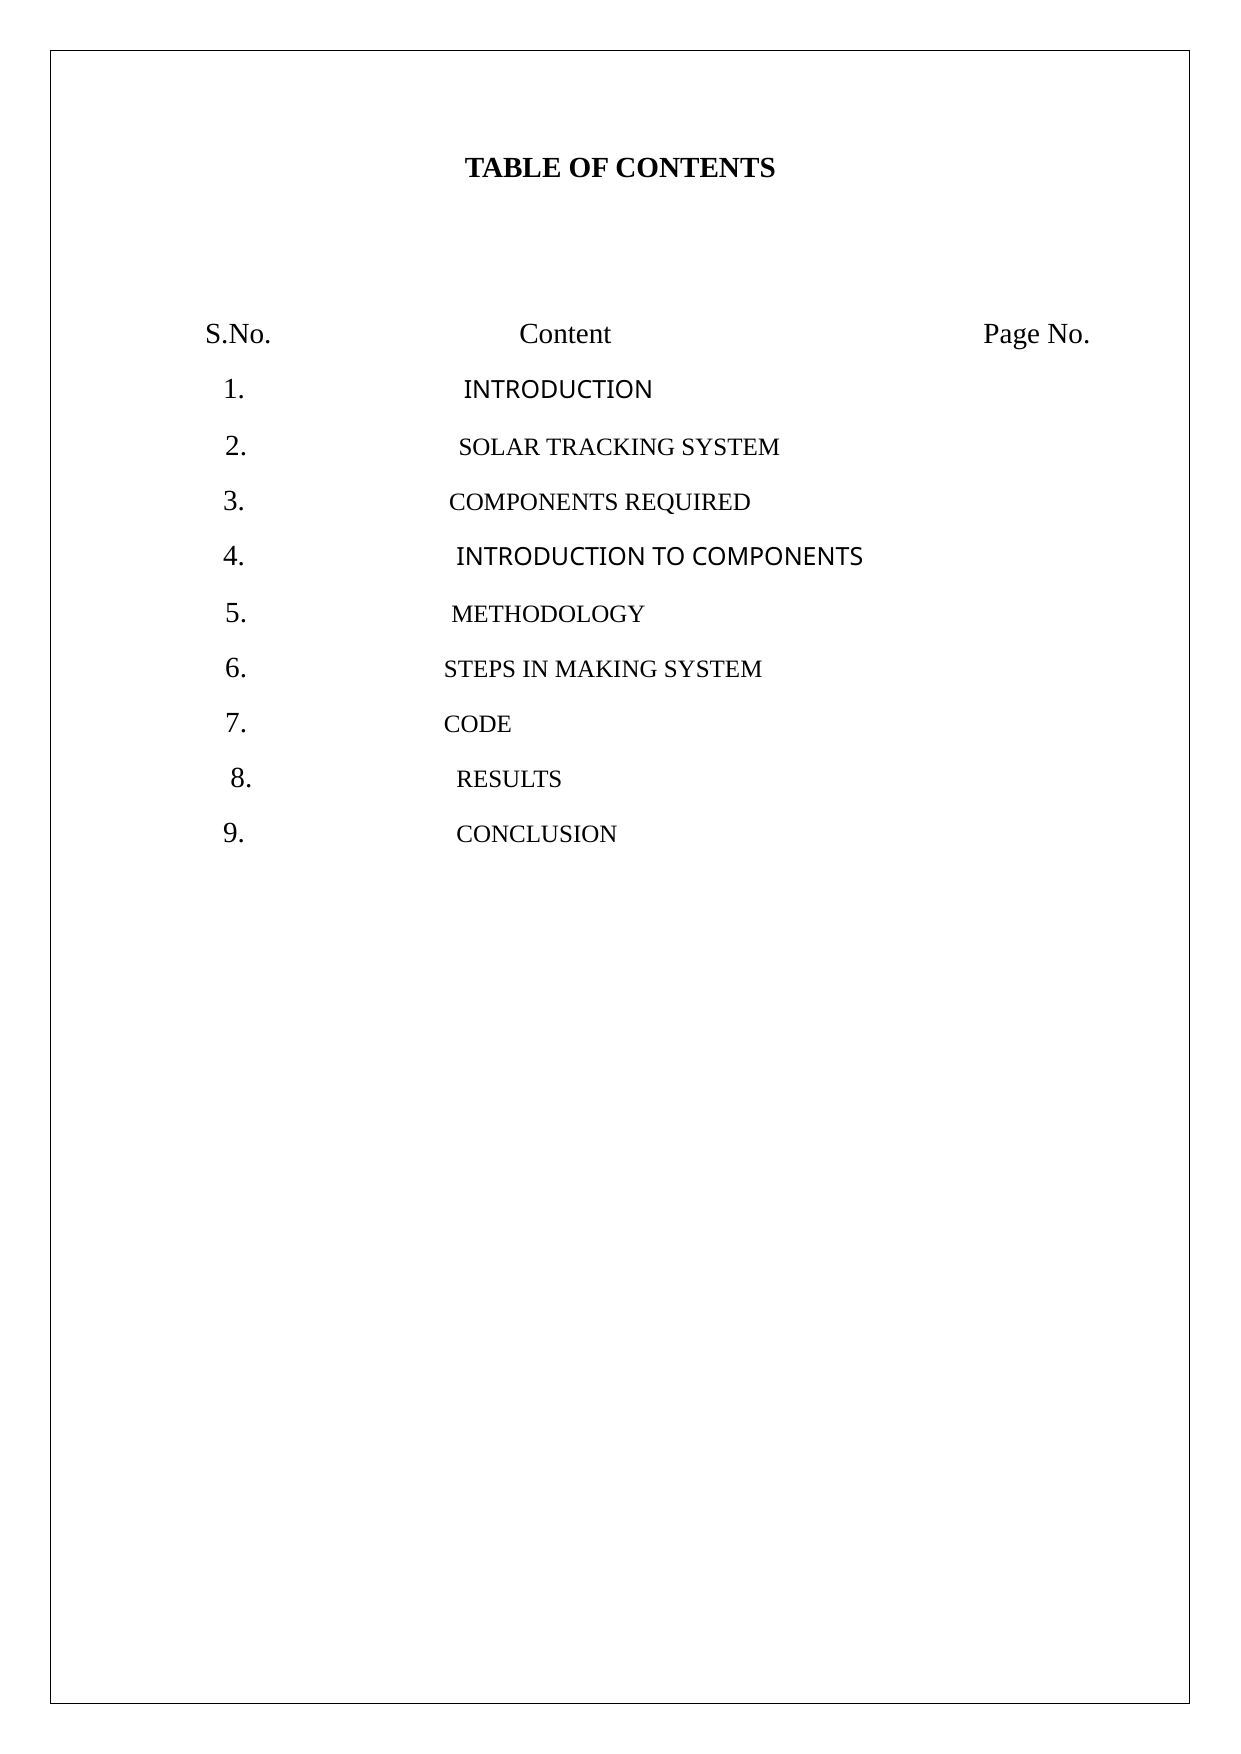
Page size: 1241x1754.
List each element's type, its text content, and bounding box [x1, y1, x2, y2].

text 2. SOLAR TRACKING SYSTEM [150, 428, 1090, 461]
text 8. RESULTS [150, 760, 1090, 794]
text S.No. Content Page No. [150, 316, 1090, 350]
text 6. STEPS IN MAKING SYSTEM [150, 650, 1090, 683]
text 7. CODE [150, 705, 1090, 739]
text 3. COMPONENTS REQUIRED [150, 483, 1090, 517]
text TABLE OF CONTENTS [150, 150, 1090, 183]
text 9. CONCLUSION [150, 816, 1090, 849]
text 1. INTRODUCTION [150, 371, 1090, 406]
text 4. INTRODUCTION TO COMPONENTS [150, 538, 1090, 573]
text 5. METHODOLOGY [150, 595, 1090, 628]
